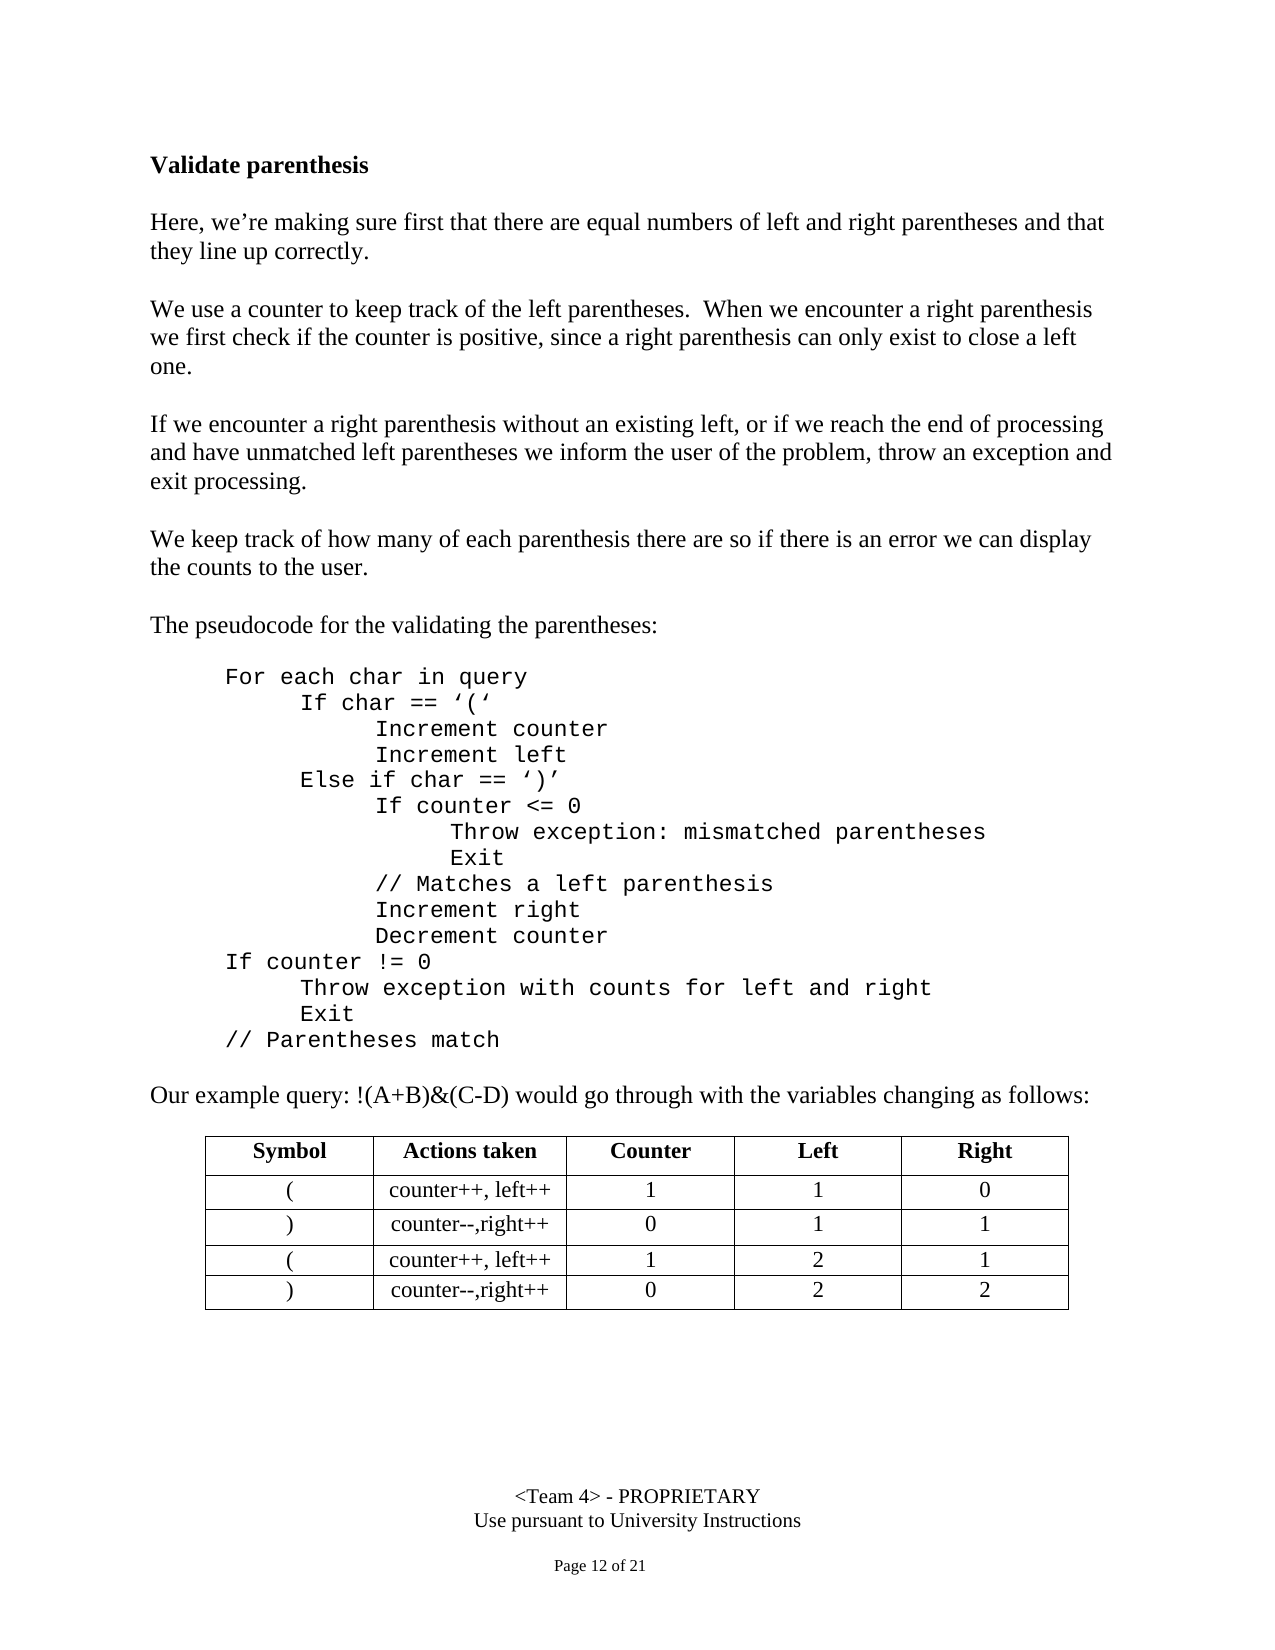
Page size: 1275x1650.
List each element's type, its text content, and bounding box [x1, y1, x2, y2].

text If we encounter a right parenthesis without an existing left, or if we reach the end of processing and have unmatched left parentheses we inform the user of the problem, throw an exception and exit processing. [150, 409, 1125, 495]
table_cell 1 [902, 1246, 1068, 1275]
table_cell 2 [735, 1276, 901, 1308]
text Decrement counter [150, 924, 1125, 950]
text For each char in query [150, 665, 1125, 691]
table_cell 1 [735, 1176, 901, 1208]
text We use a counter to keep track of the left parentheses. When we encounter a right parenthesis we first check if the counter is positive, since a right parenthesis can only exist to close a left one. [150, 294, 1125, 380]
table_cell counter--,right++ [374, 1210, 566, 1245]
table_cell 0 [902, 1176, 1068, 1208]
table_cell 1 [567, 1176, 734, 1208]
table_cell 2 [902, 1276, 1068, 1308]
text If counter != 0 [150, 950, 1125, 976]
table_cell counter++, left++ [374, 1246, 566, 1275]
text Throw exception: mismatched parentheses [150, 821, 1125, 847]
table_cell 1 [902, 1210, 1068, 1245]
text Increment counter [300, 717, 1125, 743]
table_cell counter--,right++ [374, 1276, 566, 1308]
table_cell 2 [735, 1246, 901, 1275]
text Exit [150, 847, 1125, 873]
table_cell counter++, left++ [374, 1176, 566, 1208]
table_header Actions taken [374, 1137, 566, 1175]
text Else if char == ‘)’ [150, 769, 1125, 795]
text Increment right [150, 898, 1125, 924]
table_cell ( [206, 1246, 373, 1275]
table_cell 0 [567, 1210, 734, 1245]
table_header Right [902, 1137, 1068, 1175]
table_cell ) [206, 1210, 373, 1245]
text Validate parenthesis [150, 150, 1125, 179]
table_cell 0 [567, 1276, 734, 1308]
table_header Symbol [206, 1137, 373, 1175]
text Throw exception with counts for left and right [150, 976, 1125, 1002]
text // Matches a left parenthesis [150, 873, 1125, 898]
text We keep track of how many of each parenthesis there are so if there is an error we can display the counts to the user. [150, 524, 1125, 581]
text // Parentheses match [150, 1028, 1125, 1054]
text If counter <= 0 [150, 795, 1125, 821]
text Our example query: !(A+B)&(C-D) would go through with the variables changing as follows: [150, 1081, 1125, 1109]
table_cell 1 [567, 1246, 734, 1275]
table_cell 1 [735, 1210, 901, 1245]
text Here, we’re making sure first that there are equal numbers of left and right parentheses and that they line up correctly. [150, 207, 1125, 265]
table_header Left [735, 1137, 901, 1175]
text The pseudocode for the validating the parentheses: [150, 610, 1125, 639]
table_cell ( [206, 1176, 373, 1208]
text If char == ‘(‘ [150, 691, 1125, 717]
table_header Counter [567, 1137, 734, 1175]
text Exit [150, 1002, 1125, 1028]
table_cell ) [206, 1276, 373, 1308]
text Increment left [300, 743, 1125, 769]
